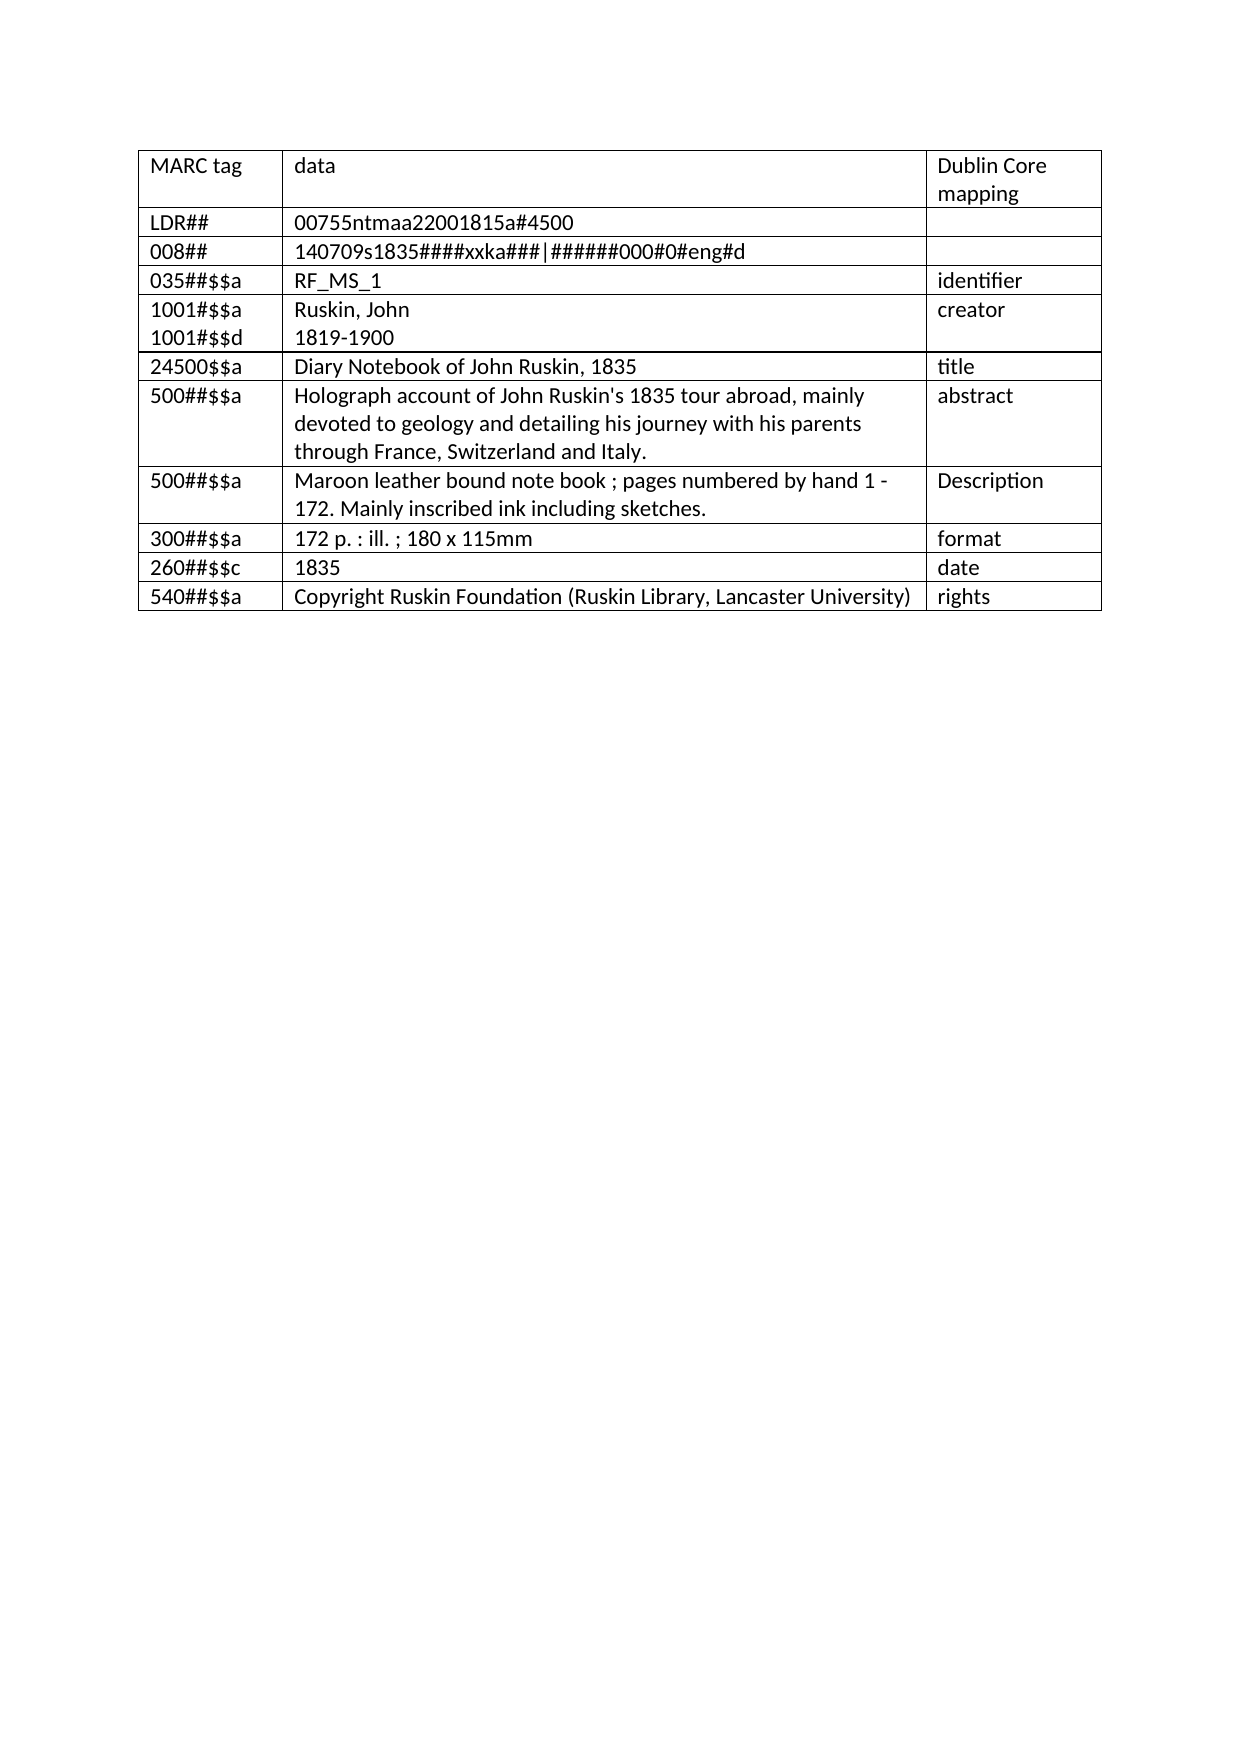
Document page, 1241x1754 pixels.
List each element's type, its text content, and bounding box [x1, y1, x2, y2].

table_cell 1835 [283, 553, 926, 581]
table_cell 500##$$a [139, 381, 282, 466]
table_cell 540##$$a [139, 582, 282, 610]
table_cell identifier [927, 266, 1101, 294]
table_cell 300##$$a [139, 524, 282, 552]
table_cell Ruskin, John 1819-1900 [283, 295, 926, 351]
table_cell Holograph account of John Ruskin's 1835 tour abroad, mainly devoted to geology and detailing his journey with his parents through France, Switzerland and Italy. [283, 381, 926, 466]
table_header MARC tag [139, 151, 282, 207]
table_cell Description [927, 467, 1101, 523]
table_cell format [927, 524, 1101, 552]
table_cell rights [927, 582, 1101, 610]
table_cell Diary Notebook of John Ruskin, 1835 [283, 353, 926, 380]
table_cell 1001#$$a 1001#$$d [139, 295, 282, 351]
table_cell LDR## [139, 208, 282, 236]
table_cell 00755ntmaa22001815a#4500 [283, 208, 926, 236]
table_cell 172 p. : ill. ; 180 x 115mm [283, 524, 926, 552]
table_cell Maroon leather bound note book ; pages numbered by hand 1 - 172. Mainly inscribed ink including sketches. [283, 467, 926, 523]
table_cell [927, 237, 1101, 265]
table_cell 260##$$c [139, 553, 282, 581]
table_cell 500##$$a [139, 467, 282, 523]
table_cell title [927, 353, 1101, 380]
table_header data [283, 151, 926, 207]
table_cell 24500$$a [139, 353, 282, 380]
table_cell abstract [927, 381, 1101, 466]
table_cell RF_MS_1 [283, 266, 926, 294]
table_cell Copyright Ruskin Foundation (Ruskin Library, Lancaster University) [283, 582, 926, 610]
table_cell date [927, 553, 1101, 581]
table_cell 035##$$a [139, 266, 282, 294]
table_cell 140709s1835####xxka###|######000#0#eng#d [283, 237, 926, 265]
table_header Dublin Core mapping [927, 151, 1101, 207]
table_cell creator [927, 295, 1101, 351]
table_cell 008## [139, 237, 282, 265]
table_cell [927, 208, 1101, 236]
